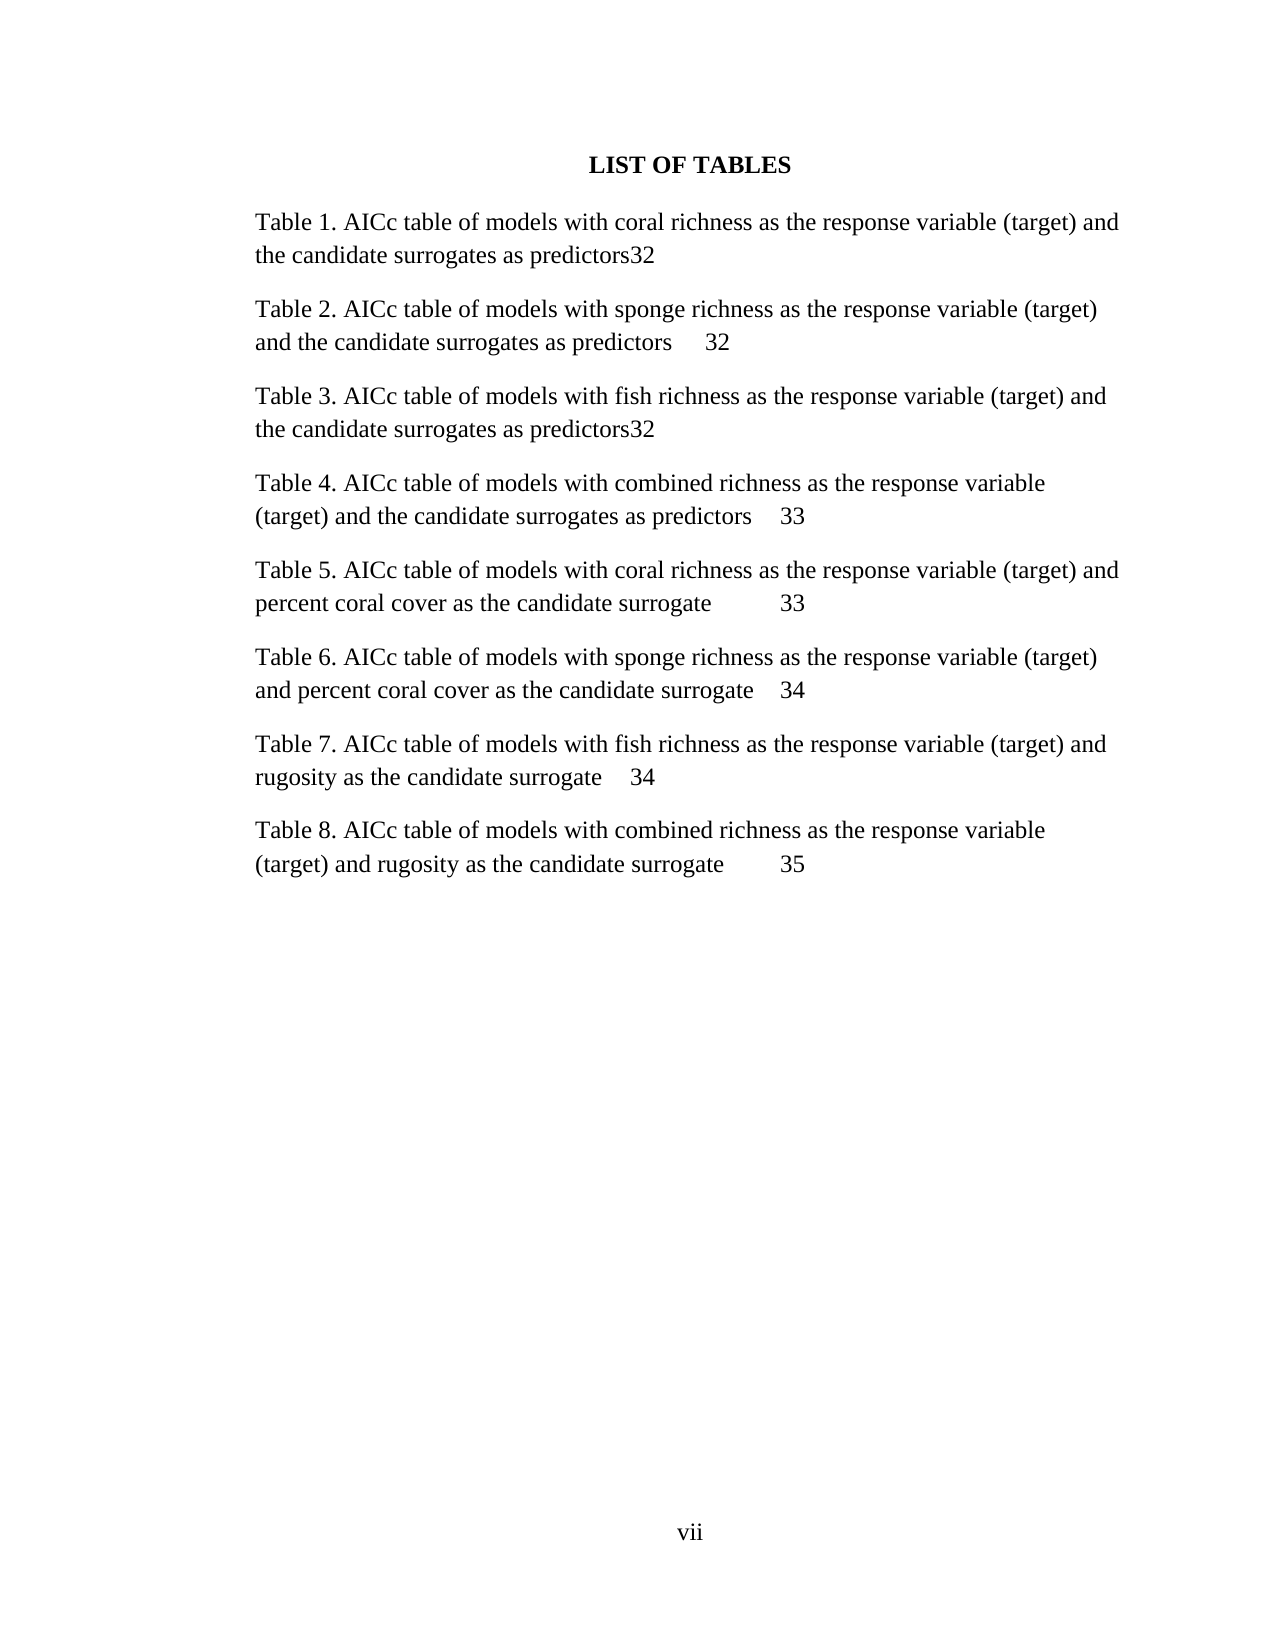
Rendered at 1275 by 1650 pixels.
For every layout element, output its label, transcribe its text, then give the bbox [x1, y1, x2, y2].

text Table 7. AICc table of models with fish richness as the response variable (target) and rugosity as the candidate surrogate 34 [255, 729, 1125, 791]
text Table 8. AICc table of models with combined richness as the response variable (target) and rugosity as the candidate surrogate 35 [255, 816, 1125, 877]
text Table 4. AICc table of models with combined richness as the response variable (target) and the candidate surrogates as predictors 33 [255, 468, 1125, 530]
text Table 6. AICc table of models with sponge richness as the response variable (target) and percent coral cover as the candidate surrogate 34 [255, 642, 1125, 704]
subtitle LIST OF TABLES [255, 150, 1125, 179]
text Table 1. AICc table of models with coral richness as the response variable (target) and the candidate surrogates as predictors 32 [255, 207, 1125, 269]
text Table 2. AICc table of models with sponge richness as the response variable (target) and the candidate surrogates as predictors 32 [255, 294, 1125, 356]
text Table 3. AICc table of models with fish richness as the response variable (target) and the candidate surrogates as predictors 32 [255, 381, 1125, 443]
text Table 5. AICc table of models with coral richness as the response variable (target) and percent coral cover as the candidate surrogate 33 [255, 555, 1125, 617]
